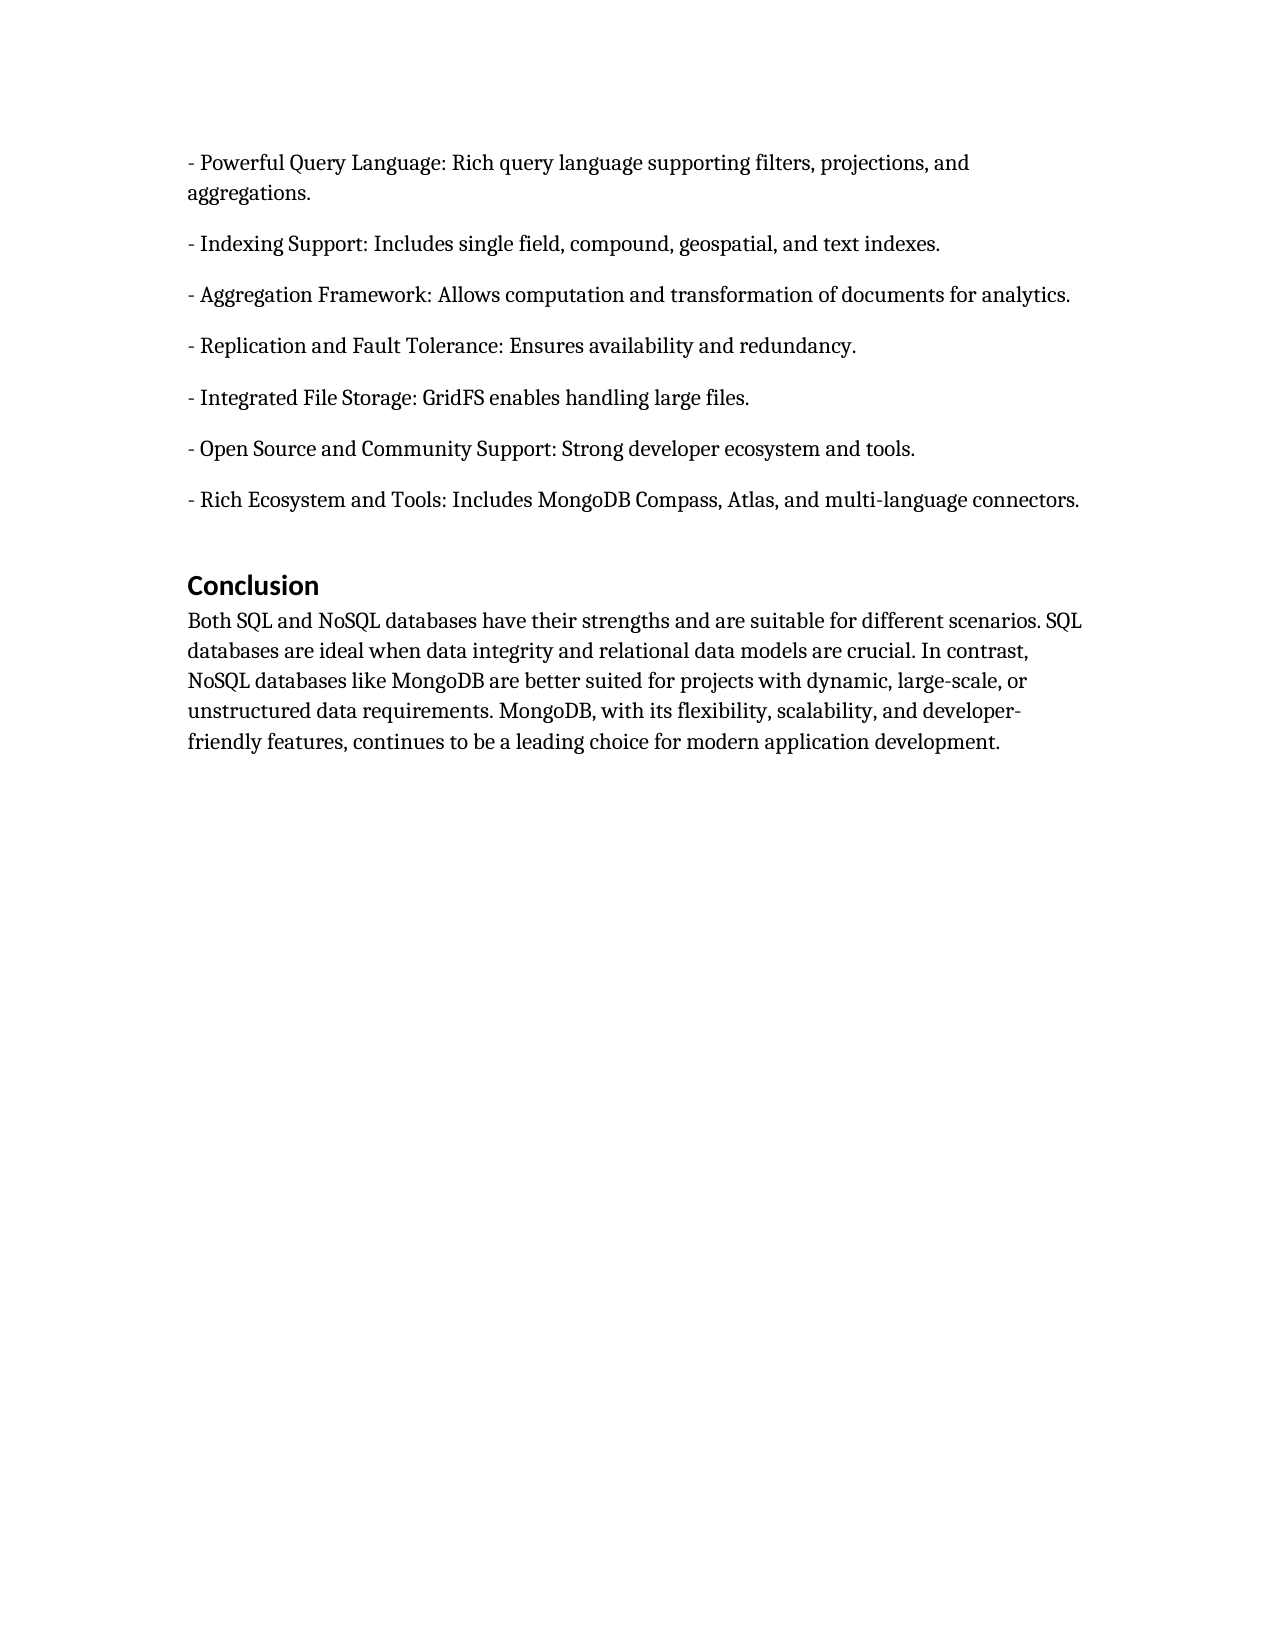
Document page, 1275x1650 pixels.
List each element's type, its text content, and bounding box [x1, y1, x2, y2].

text - Indexing Support: Includes single field, compound, geospatial, and text indexes. [187, 231, 1087, 258]
subtitle Conclusion [187, 567, 1087, 602]
text - Rich Ecosystem and Tools: Includes MongoDB Compass, Atlas, and multi-language connectors. [187, 486, 1087, 513]
text - Integrated File Storage: GridFS enables handling large files. [187, 384, 1087, 411]
text Both SQL and NoSQL databases have their strengths and are suitable for different scenarios. SQL databases are ideal when data integrity and relational data models are crucial. In contrast, NoSQL databases like MongoDB are better suited for projects with dynamic, large-scale, or unstructured data requirements. MongoDB, with its flexibility, scalability, and developer-friendly features, continues to be a leading choice for modern application development. [187, 608, 1087, 755]
text - Aggregation Framework: Allows computation and transformation of documents for analytics. [187, 282, 1087, 309]
text - Powerful Query Language: Rich query language supporting filters, projections, and aggregations. [187, 150, 1087, 207]
text - Open Source and Community Support: Strong developer ecosystem and tools. [187, 435, 1087, 462]
text - Replication and Fault Tolerance: Ensures availability and redundancy. [187, 333, 1087, 360]
